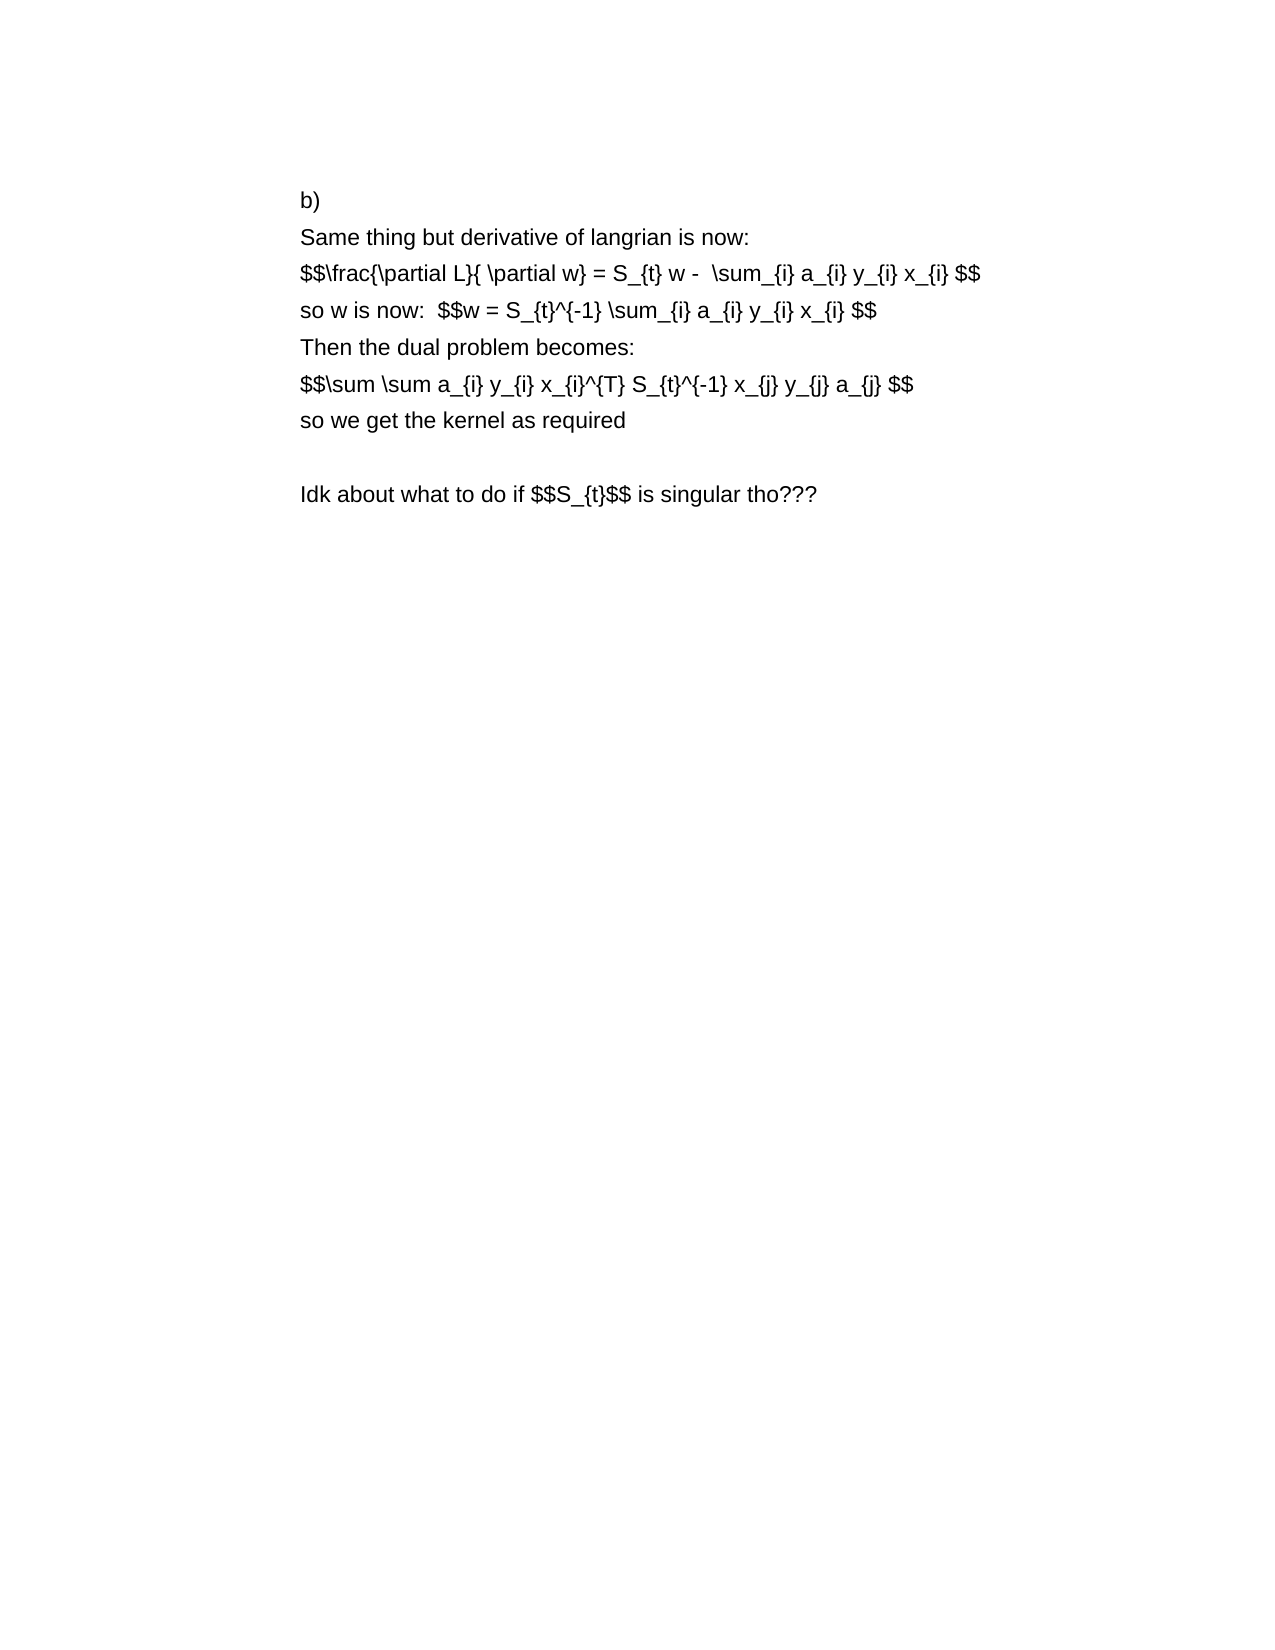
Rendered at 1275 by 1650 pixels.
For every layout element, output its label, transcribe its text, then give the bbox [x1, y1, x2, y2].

text Idk about what to do if $$S_{t}$$ is singular tho??? [225, 481, 1125, 507]
text Same thing but derivative of langrian is now: [225, 223, 1125, 250]
text so w is now: $$w = S_{t}^{-1} \sum_{i} a_{i} y_{i} x_{i} $$ [225, 297, 1125, 323]
text $$\sum \sum a_{i} y_{i} x_{i}^{T} S_{t}^{-1} x_{j} y_{j} a_{j} $$ [225, 371, 1125, 397]
text b) [225, 187, 1125, 213]
text so we get the kernel as required [225, 407, 1125, 434]
text $$\frac{\partial L}{ \partial w} = S_{t} w - \sum_{i} a_{i} y_{i} x_{i} $$ [225, 260, 1125, 287]
text Then the dual problem becomes: [225, 334, 1125, 360]
